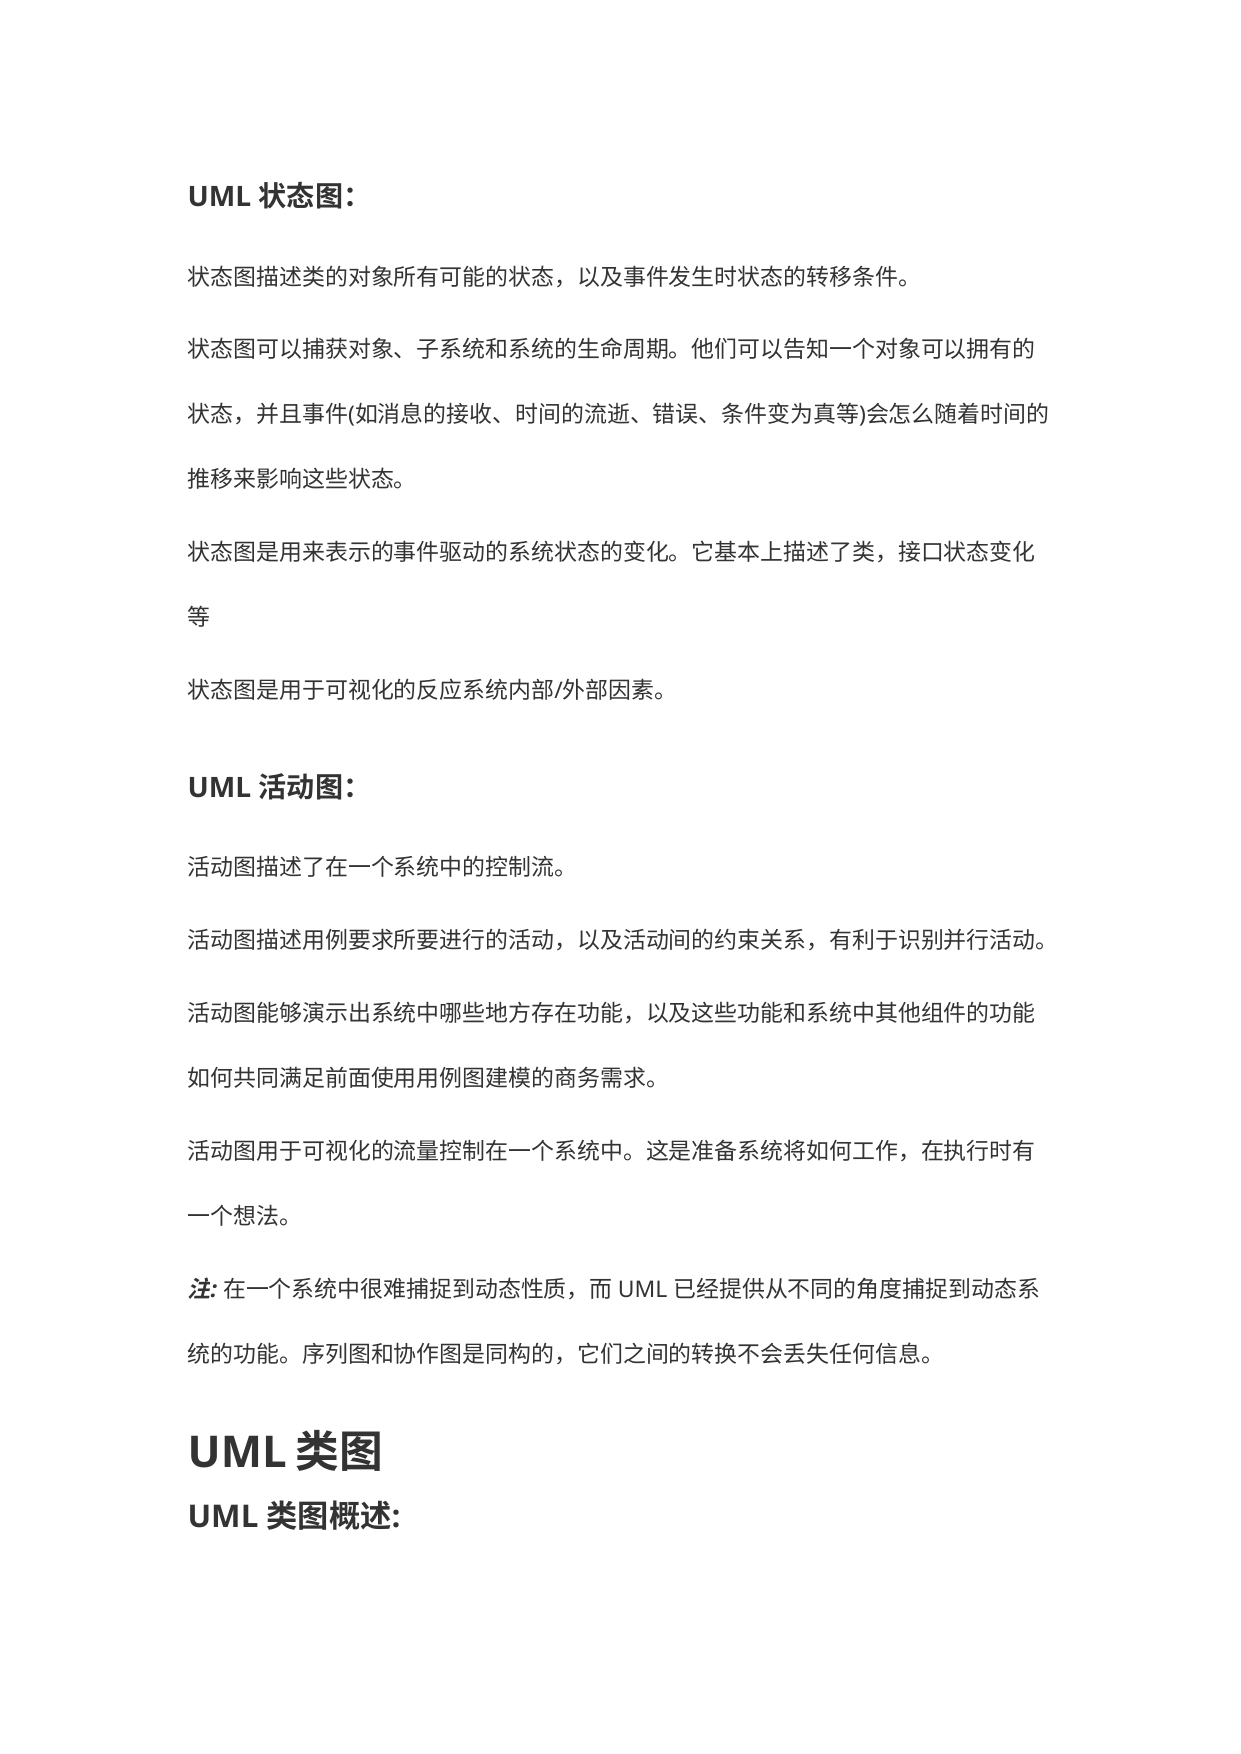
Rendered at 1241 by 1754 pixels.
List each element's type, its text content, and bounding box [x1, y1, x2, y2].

text 状态图描述类的对象所有可能的状态，以及事件发生时状态的转移条件。 [187, 243, 1053, 308]
subtitle UML类图 [187, 1416, 1053, 1481]
text 状态图是用于可视化的反应系统内部/外部因素。 [187, 656, 1053, 721]
text 状态图是用来表示的事件驱动的系统状态的变化。它基本上描述了类，接口状态变化等 [187, 518, 1053, 648]
text 活动图描述用例要求所要进行的活动，以及活动间的约束关系，有利于识别并行活动。 [187, 906, 1053, 971]
subtitle UML 活动图： [187, 753, 1053, 818]
text 状态图可以捕获对象、子系统和系统的生命周期。他们可以告知一个对象可以拥有的状态，并且事件(如消息的接收、时间的流逝、错误、条件变为真等)会怎么随着时间的推移来影响这些状态。 [187, 316, 1053, 511]
subtitle UML 状态图： [187, 162, 1053, 227]
text 活动图描述了在一个系统中的控制流。 [187, 833, 1053, 898]
text 活动图能够演示出系统中哪些地方存在功能，以及这些功能和系统中其他组件的功能如何共同满足前面使用用例图建模的商务需求。 [187, 979, 1053, 1109]
text 注: 在一个系统中很难捕捉到动态性质，而 UML 已经提供从不同的角度捕捉到动态系统的功能。序列图和协作图是同构的，它们之间的转换不会丢失任何信息。 [187, 1255, 1053, 1385]
text 活动图用于可视化的流量控制在一个系统中。这是准备系统将如何工作，在执行时有一个想法。 [187, 1117, 1053, 1247]
subtitle UML 类图概述: [187, 1481, 1053, 1546]
